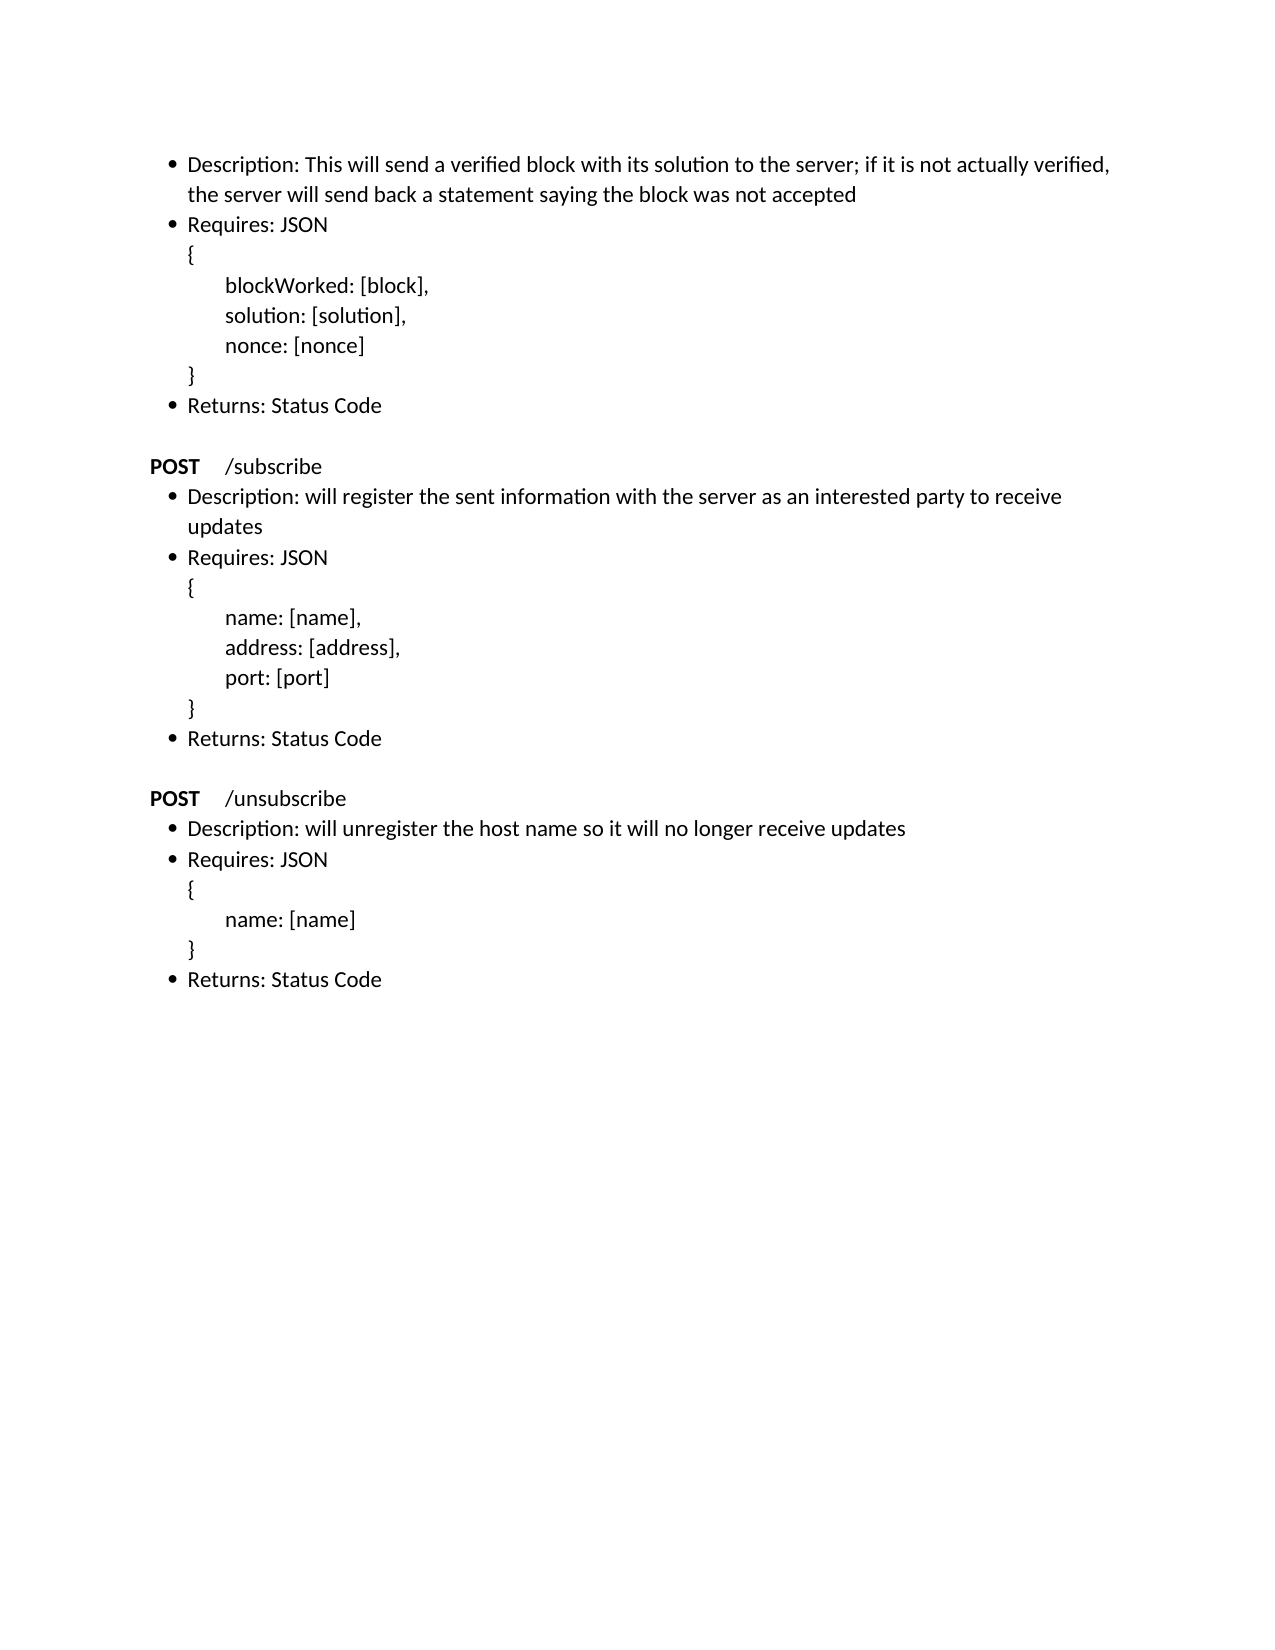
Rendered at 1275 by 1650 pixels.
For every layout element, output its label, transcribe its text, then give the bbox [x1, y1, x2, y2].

list } [187, 361, 1125, 389]
list solution: [solution], [187, 301, 1125, 329]
list name: [name], [187, 603, 1125, 631]
list blockWorked: [block], [187, 271, 1125, 299]
list { [187, 875, 1125, 903]
list } [187, 694, 1125, 722]
list Description: will register the sent information with the server as an interested party to receive updates [169, 482, 1125, 541]
list } [187, 935, 1125, 963]
text POST /subscribe [150, 452, 1125, 480]
list Returns: Status Code [169, 392, 1125, 420]
text POST /unsubscribe [150, 784, 1125, 812]
list Returns: Status Code [169, 724, 1125, 752]
list Description: will unregister the host name so it will no longer receive updates [169, 814, 1125, 843]
list Requires: JSON [169, 845, 1125, 873]
list Requires: JSON [169, 210, 1125, 238]
list Description: This will send a verified block with its solution to the server; if it is not actually verified, the server will send back a statement saying the block was not accepted [169, 150, 1125, 208]
list port: [port] [187, 663, 1125, 692]
list Requires: JSON [169, 543, 1125, 571]
list { [187, 573, 1125, 601]
list name: [name] [187, 905, 1125, 933]
list { [187, 241, 1125, 269]
list address: [address], [187, 633, 1125, 661]
list Returns: Status Code [169, 966, 1125, 994]
list nonce: [nonce] [187, 331, 1125, 359]
